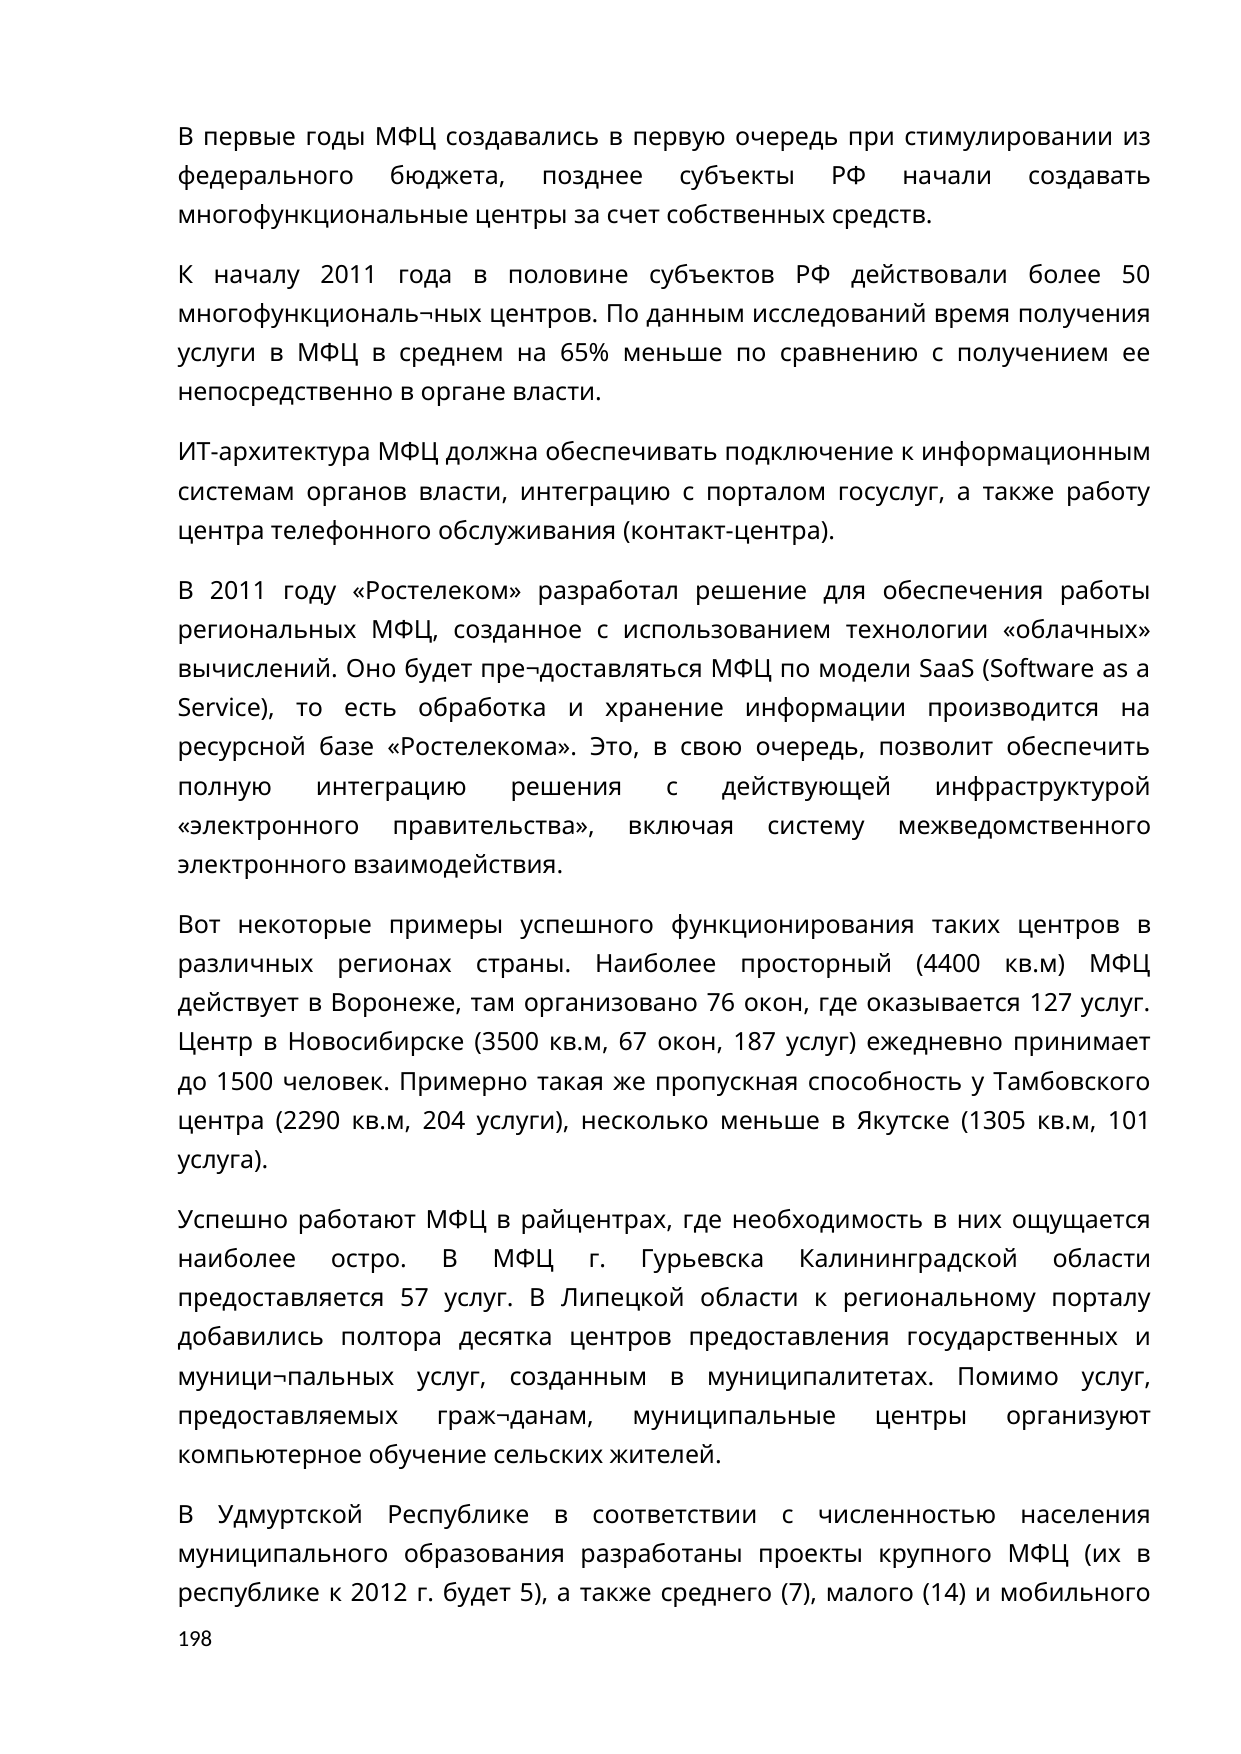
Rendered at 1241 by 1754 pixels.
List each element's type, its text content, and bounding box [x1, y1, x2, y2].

text В 2011 году «Ростелеком» разработал решение для обеспечения работы региональных МФЦ, созданное с использованием технологии «облачных» вычислений. Оно будет пре¬доставляться МФЦ по модели SaaS (Software as a Service), то есть обработка и хранение информации производится на ресурсной базе «Ростелекома». Это, в свою очередь, позволит обеспечить полную интеграцию решения с действующей инфраструктурой «электронного правительства», включая систему межведомственного электронного взаимодействия. [177, 572, 1152, 881]
text Вот некоторые примеры успешного функционирования таких центров в различных регионах страны. Наиболее просторный (4400 кв.м) МФЦ действует в Воронеже, там организовано 76 окон, где оказывается 127 услуг. Центр в Новосибирске (3500 кв.м, 67 окон, 187 услуг) ежедневно принимает до 1500 человек. Примерно такая же пропускная способность у Тамбовского центра (2290 кв.м, 204 услуги), несколько меньше в Якутске (1305 кв.м, 101 услуга). [177, 906, 1152, 1176]
text Успешно работают МФЦ в райцентрах, где необходимость в них ощущается наиболее остро. В МФЦ г. Гурьевска Калининградской области предоставляется 57 услуг. В Липецкой области к региональному порталу добавились полтора десятка центров предоставления государственных и муници¬пальных услуг, созданным в муниципалитетах. Помимо услуг, предоставляемых граж¬данам, муниципальные центры организуют компьютерное обучение сельских жителей. [177, 1201, 1152, 1471]
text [177, 1496, 1152, 1609]
text ИТ-архитектура МФЦ должна обеспечивать подключение к информационным системам органов власти, интеграцию с порталом госуслуг, а также работу центра телефонного обслуживания (контакт-центра). [177, 434, 1152, 546]
text К началу 2011 года в половине субъектов РФ действовали более 50 многофункциональ¬ных центров. По данным исследований время получения услуги в МФЦ в среднем на 65% меньше по сравнению с получением ее непосредственно в органе власти. [177, 256, 1152, 408]
text В первые годы МФЦ создавались в первую очередь при стимулировании из федерального бюджета, позднее субъекты РФ начали создавать многофункциональные центры за счет собственных средств. [177, 118, 1152, 231]
